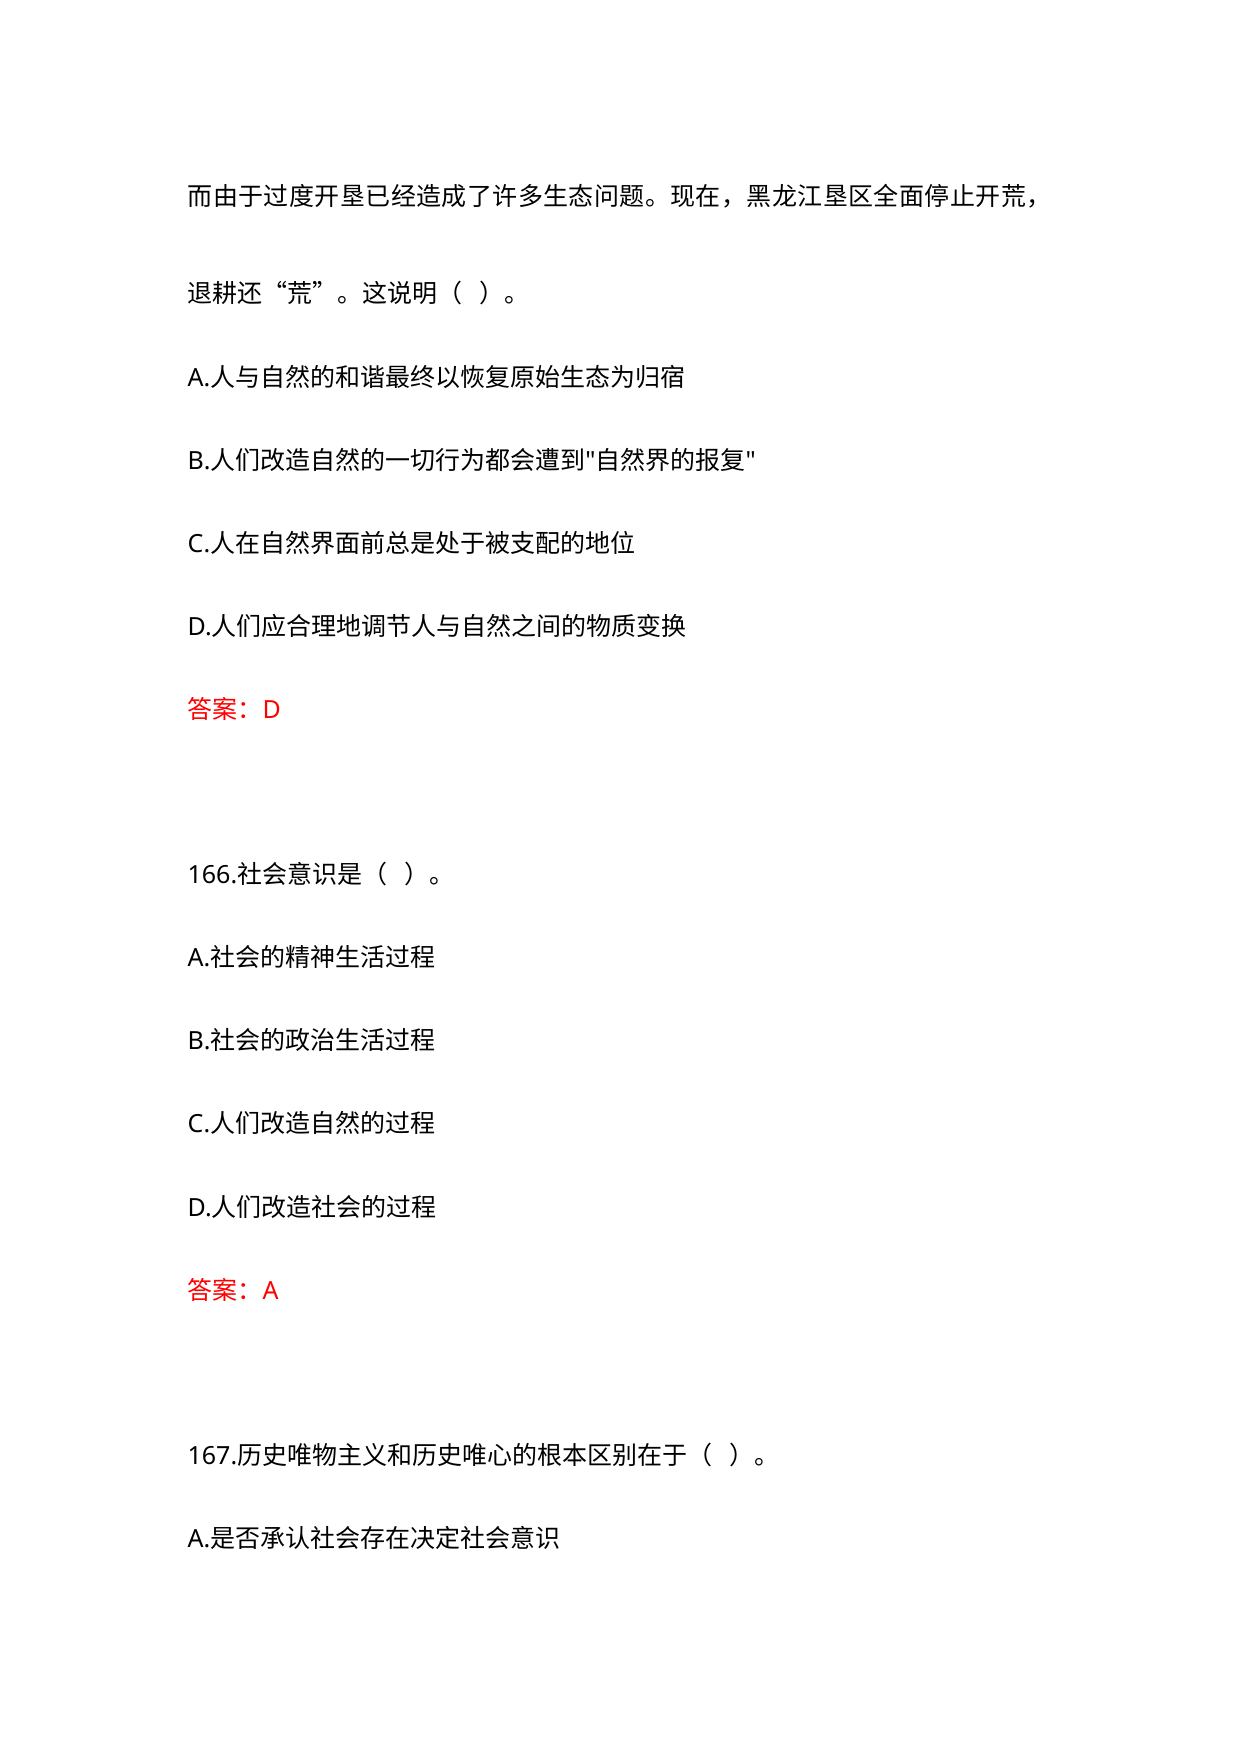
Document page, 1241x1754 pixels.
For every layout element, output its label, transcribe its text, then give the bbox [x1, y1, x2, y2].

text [187, 162, 1053, 324]
text A.人与自然的和谐最终以恢复原始生态为归宿 [187, 343, 1053, 408]
text A.社会的精神生活过程 [187, 923, 1053, 988]
text 167.历史唯物主义和历史唯心的根本区别在于（ ）。 [187, 1421, 1053, 1486]
text C.人在自然界面前总是处于被支配的地位 [187, 509, 1053, 574]
text C.人们改造自然的过程 [187, 1089, 1053, 1154]
text A.是否承认社会存在决定社会意识 [187, 1504, 1053, 1569]
text 166.社会意识是（ ）。 [187, 840, 1053, 905]
text B.人们改造自然的一切行为都会遭到"自然界的报复" [187, 426, 1053, 491]
text 答案：D [187, 675, 1053, 740]
text B.社会的政治生活过程 [187, 1006, 1053, 1071]
text D.人们改造社会的过程 [187, 1173, 1053, 1238]
text D.人们应合理地调节人与自然之间的物质变换 [187, 592, 1053, 657]
text 答案：A [187, 1256, 1053, 1321]
